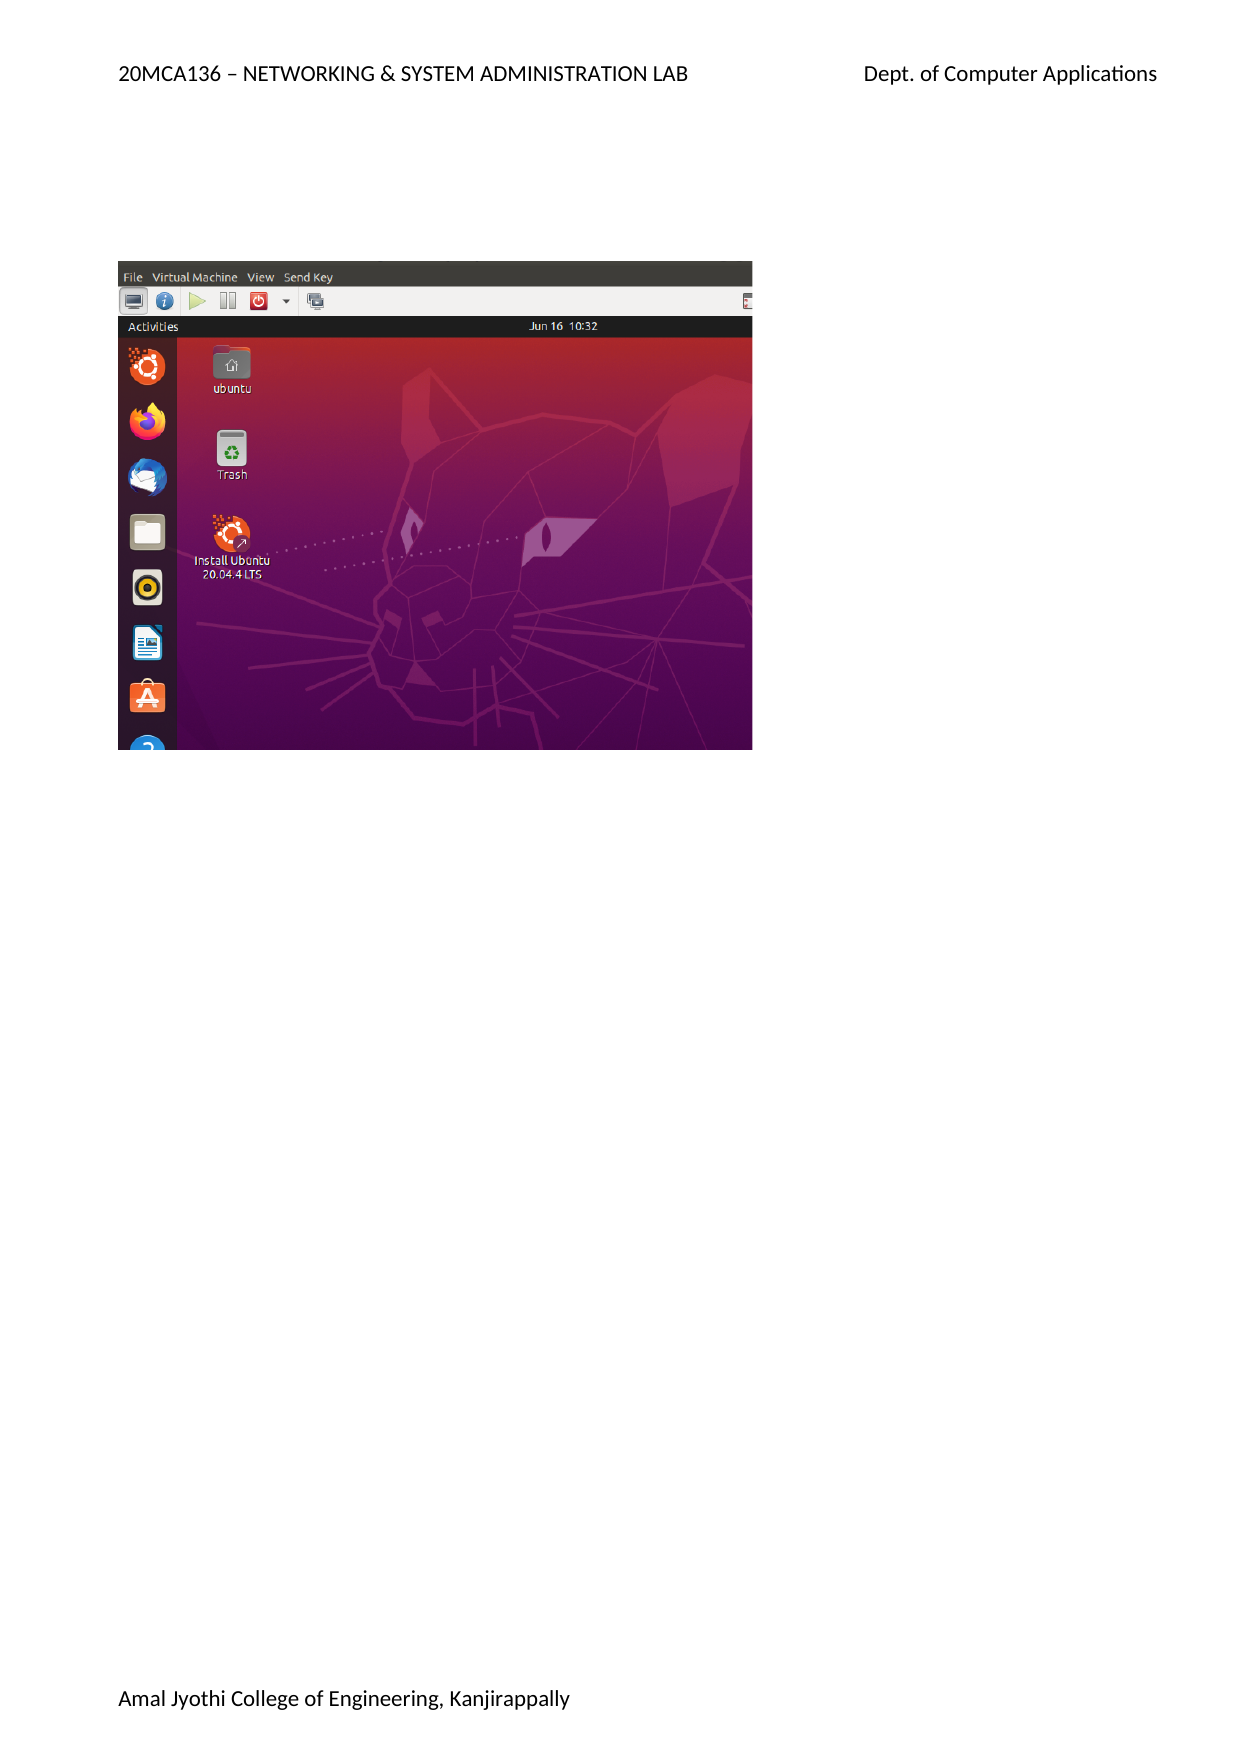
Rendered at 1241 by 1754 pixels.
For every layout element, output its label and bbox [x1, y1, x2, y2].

picture [118, 261, 753, 750]
